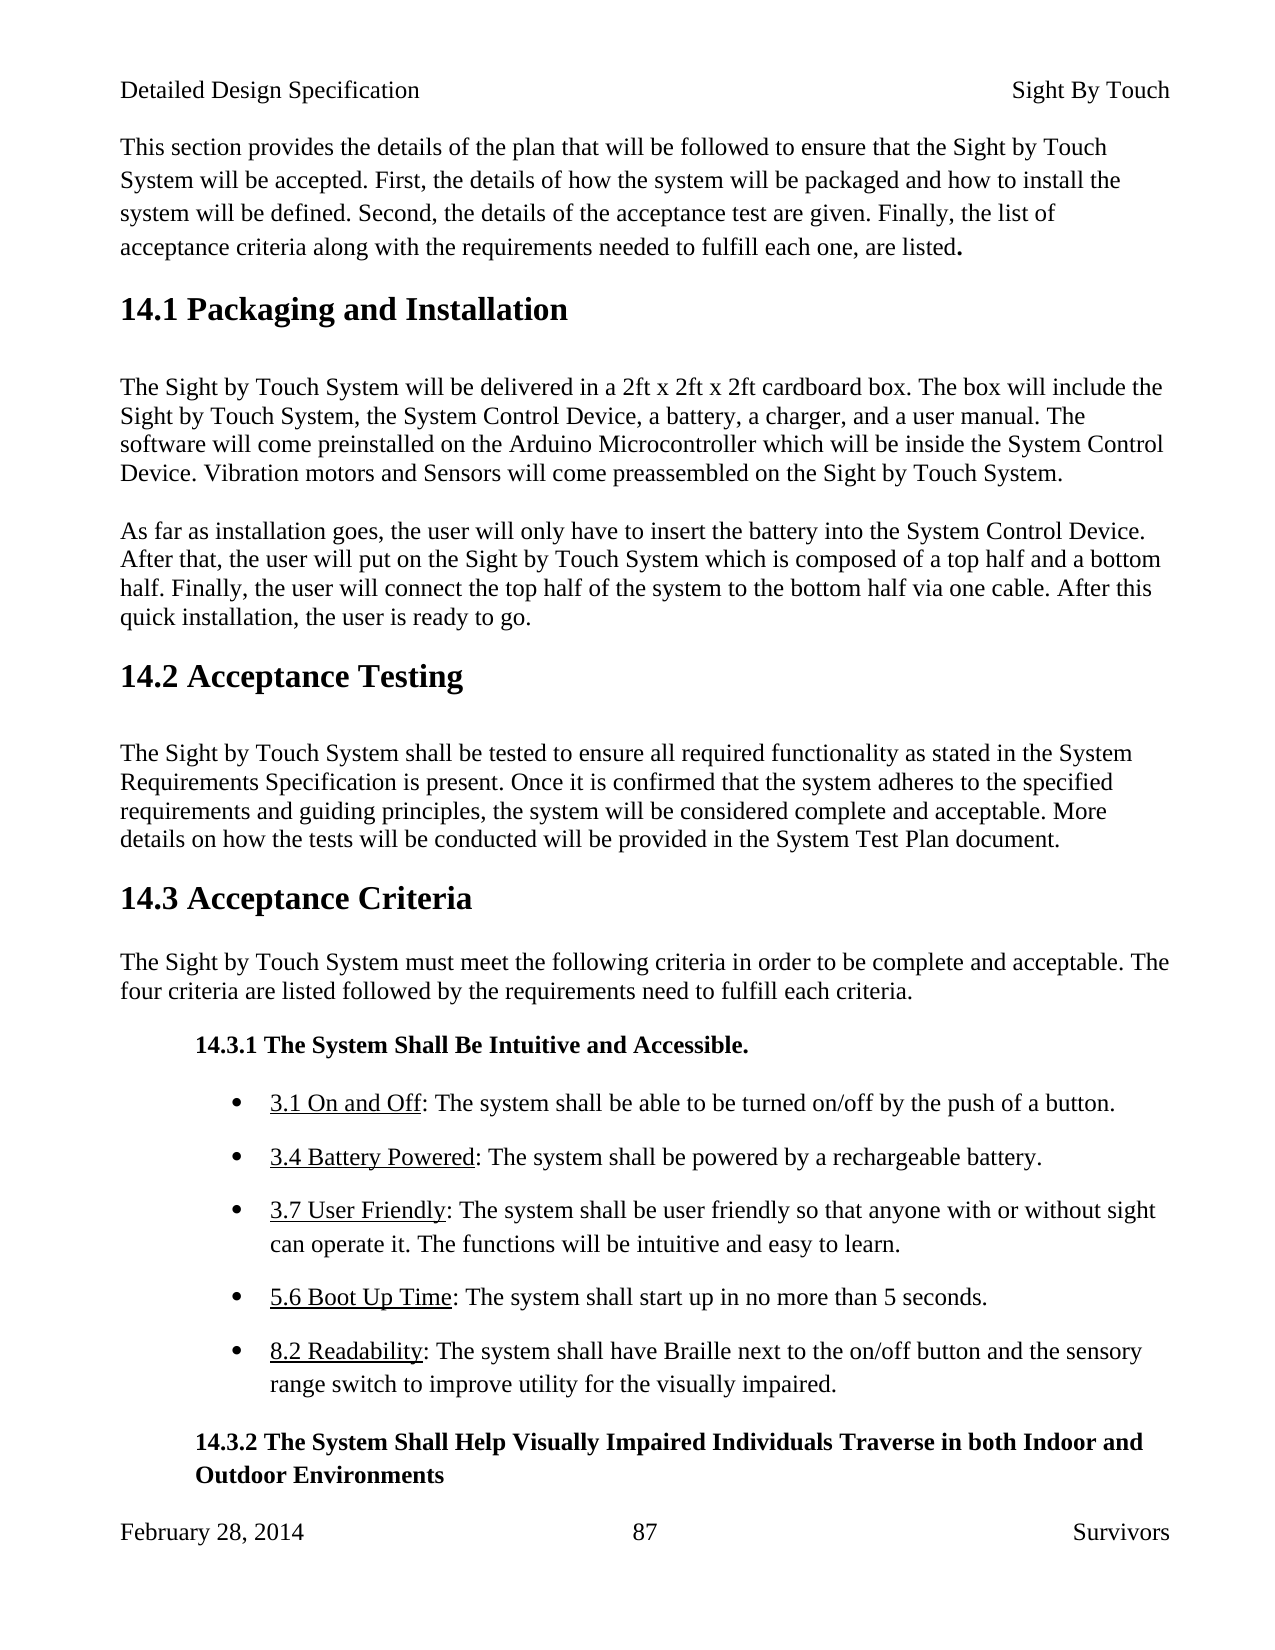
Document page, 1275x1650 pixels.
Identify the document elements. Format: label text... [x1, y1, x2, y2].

list 8.2 Readability: The system shall have Braille next to the on/off button and the sensory range switch to improve utility for the visually impaired. [232, 1336, 1170, 1398]
text This section provides the details of the plan that will be followed to ensure that the Sight by Touch System will be accepted. First, the details of how the system will be packaged and how to install the system will be defined. Second, the details of the acceptance test are given. Finally, the list of acceptance criteria along with the requirements needed to fulfill each one, are listed. [120, 132, 1170, 260]
list 3.7 User Friendly: The system shall be user friendly so that anyone with or without sight can operate it. The functions will be intuitive and easy to learn. [232, 1196, 1170, 1257]
list 5.6 Boot Up Time: The system shall start up in no more than 5 seconds. [232, 1282, 1170, 1311]
text The Sight by Touch System will be delivered in a 2ft x 2ft x 2ft cardboard box. The box will include the Sight by Touch System, the System Control Device, a battery, a charger, and a user manual. The software will come preinstalled on the Arduino Microcontroller which will be inside the System Control Device. Vibration motors and Sensors will come preassembled on the Sight by Touch System. [120, 372, 1170, 487]
text The Sight by Touch System shall be tested to ensure all required functionality as stated in the System Requirements Specification is present. Once it is confirmed that the system adheres to the specified requirements and guiding principles, the system will be considered complete and acceptable. More details on how the tests will be conducted will be provided in the System Test Plan document. [120, 738, 1170, 853]
list 3.4 Battery Powered: The system shall be powered by a rechargeable battery. [232, 1142, 1170, 1171]
subtitle 14.1 Packaging and Installation [120, 289, 1170, 328]
subtitle 14.3.2 The System Shall Help Visually Impaired Individuals Traverse in both Indoor and Outdoor Environments [195, 1427, 1170, 1489]
subtitle 14.2 Acceptance Testing [120, 656, 1170, 694]
subtitle 14.3 Acceptance Criteria [120, 878, 1170, 917]
subtitle 14.3.1 The System Shall Be Intuitive and Accessible. [195, 1030, 1170, 1059]
text The Sight by Touch System must meet the following criteria in order to be complete and acceptable. The four criteria are listed followed by the requirements need to fulfill each criteria. [120, 947, 1170, 1005]
list 3.1 On and Off: The system shall be able to be turned on/off by the push of a button. [232, 1088, 1170, 1117]
text As far as installation goes, the user will only have to insert the battery into the System Control Device. After that, the user will put on the Sight by Touch System which is composed of a top half and a bottom half. Finally, the user will connect the top half of the system to the bottom half via one cable. After this quick installation, the user is ready to go. [120, 516, 1170, 631]
